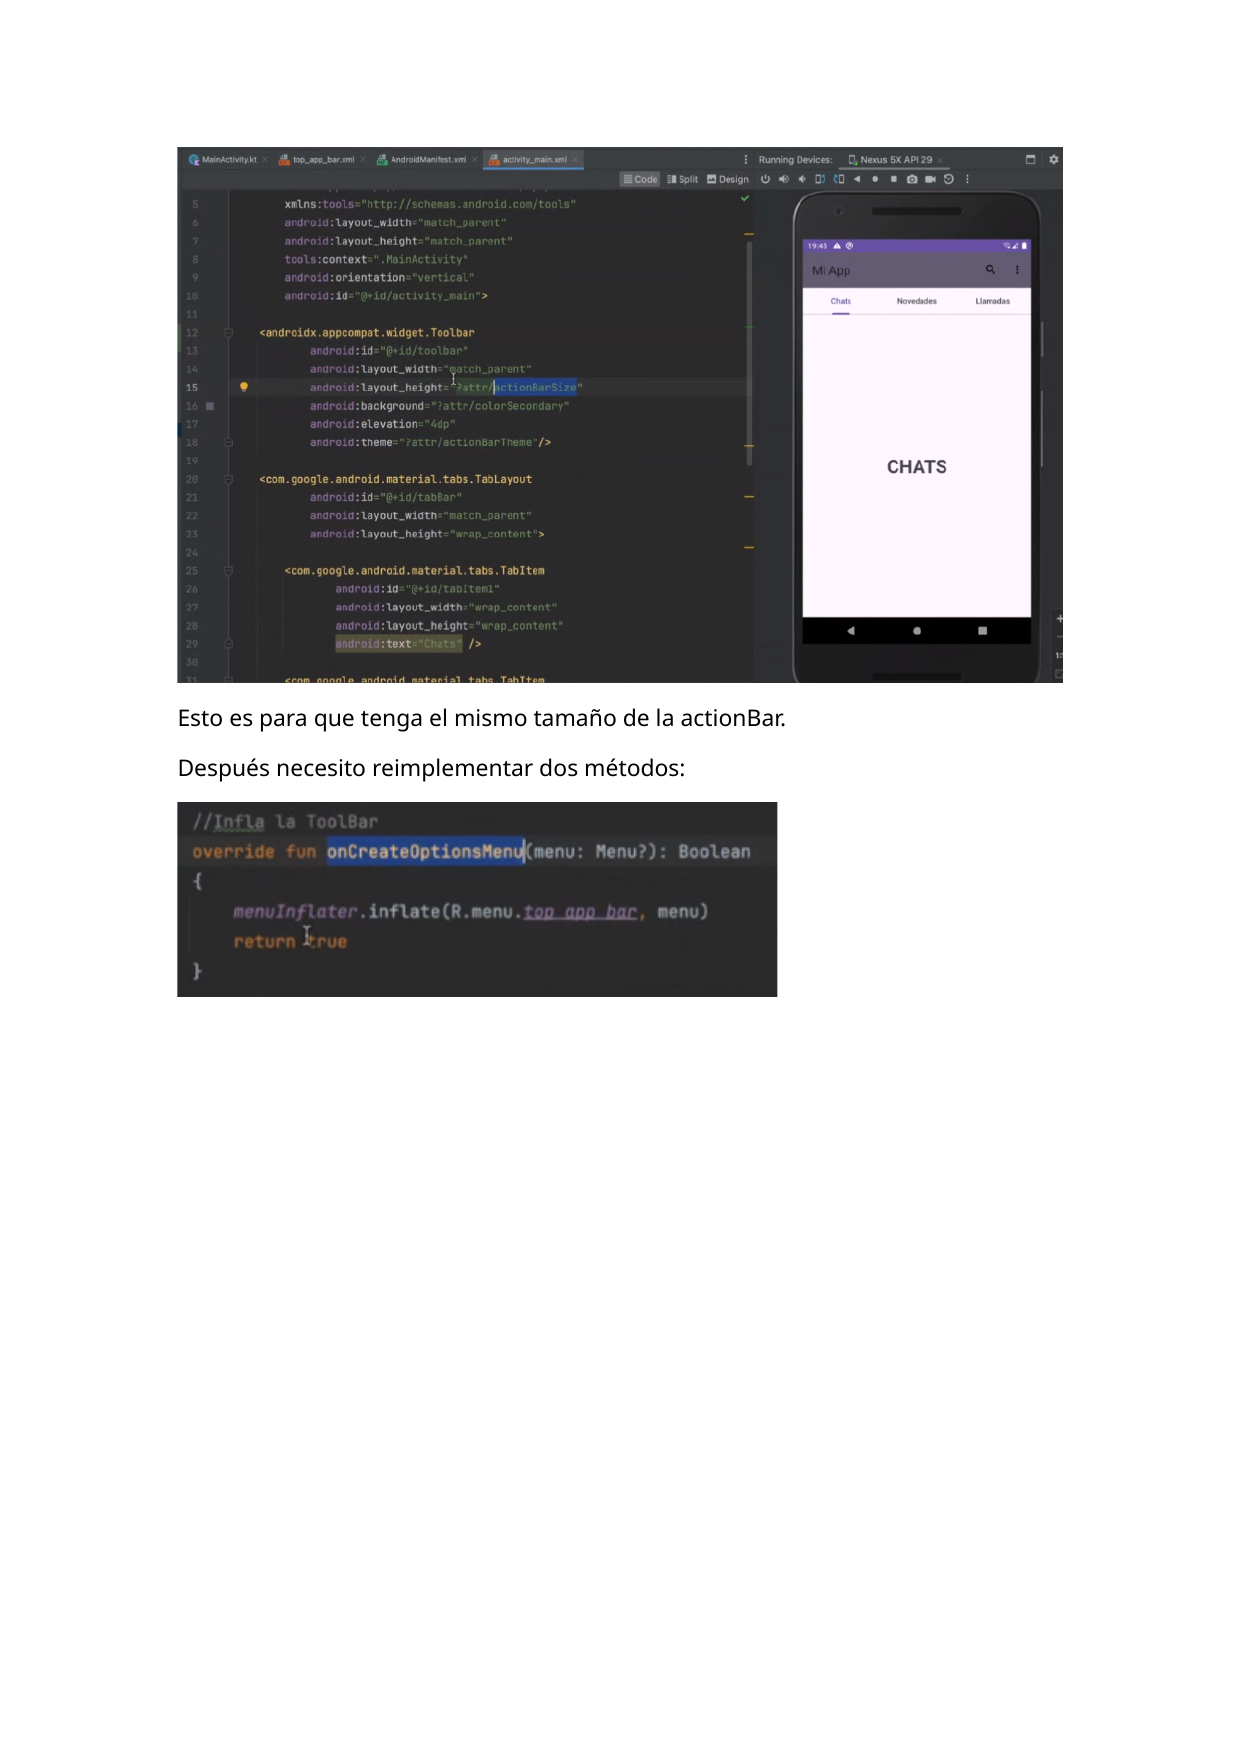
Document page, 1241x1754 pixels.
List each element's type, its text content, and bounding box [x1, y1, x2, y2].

picture [177, 147, 1063, 683]
picture [177, 802, 778, 997]
text Después necesito reimplementar dos métodos: [177, 752, 1063, 783]
text Esto es para que tenga el mismo tamaño de la actionBar. [177, 702, 1063, 733]
